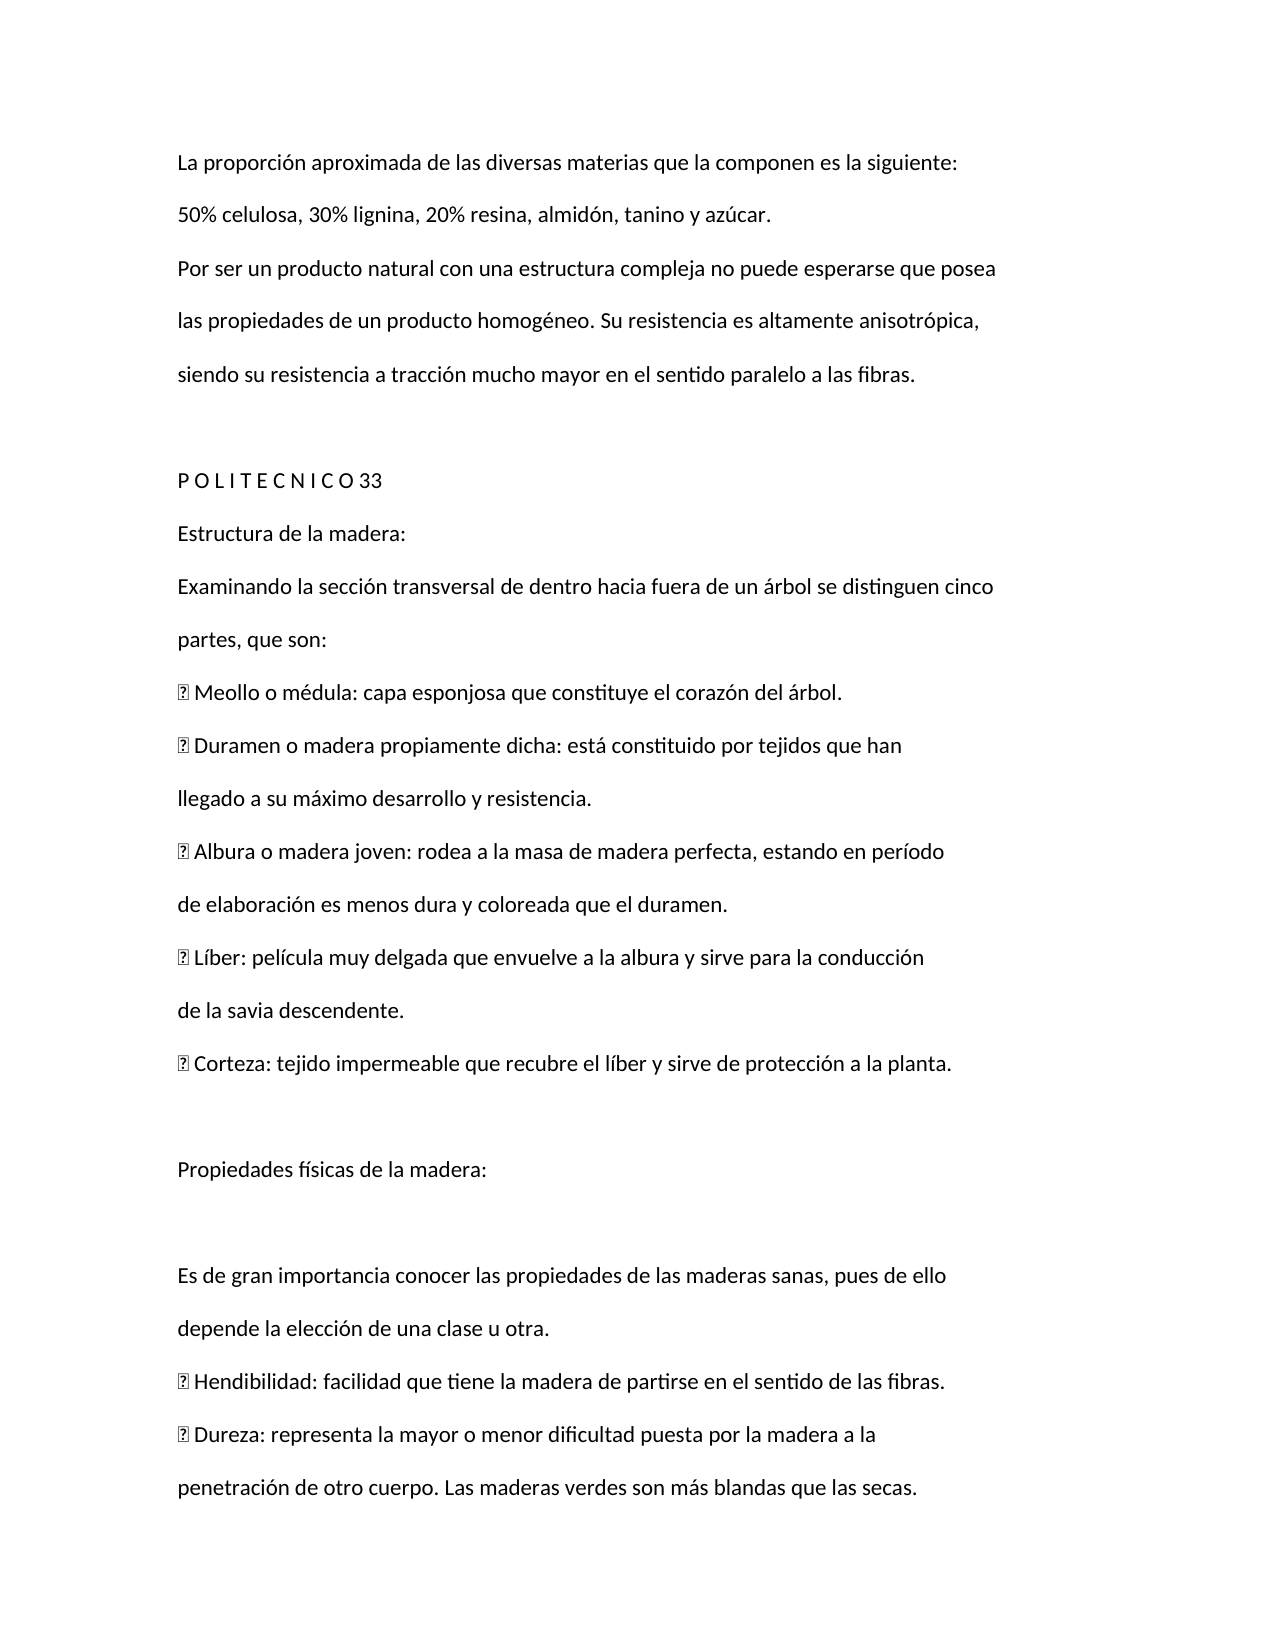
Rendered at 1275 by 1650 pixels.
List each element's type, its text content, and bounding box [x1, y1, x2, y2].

text 50% celulosa, 30% lignina, 20% resina, almidón, tanino y azúcar. [177, 201, 1098, 229]
text penetración de otro cuerpo. Las maderas verdes son más blandas que las secas. [177, 1473, 1098, 1501]
text  Duramen o madera propiamente dicha: está constituido por tejidos que han [177, 731, 1098, 759]
text Propiedades físicas de la madera: [177, 1155, 1098, 1183]
text partes, que son: [177, 625, 1098, 653]
text  Dureza: representa la mayor o menor dificultad puesta por la madera a la [177, 1420, 1098, 1448]
text Estructura de la madera: [177, 519, 1098, 547]
text  Líber: película muy delgada que envuelve a la albura y sirve para la conducción [177, 943, 1098, 971]
text de elaboración es menos dura y coloreada que el duramen. [177, 890, 1098, 918]
text Por ser un producto natural con una estructura compleja no puede esperarse que posea [177, 254, 1098, 282]
text Es de gran importancia conocer las propiedades de las maderas sanas, pues de ello [177, 1261, 1098, 1289]
text siendo su resistencia a tracción mucho mayor en el sentido paralelo a las fibras. [177, 360, 1098, 388]
text depende la elección de una clase u otra. [177, 1314, 1098, 1342]
text  Albura o madera joven: rodea a la masa de madera perfecta, estando en período [177, 837, 1098, 865]
text llegado a su máximo desarrollo y resistencia. [177, 784, 1098, 812]
text P O L I T E C N I C O 33 [177, 466, 1098, 494]
text las propiedades de un producto homogéneo. Su resistencia es altamente anisotrópica, [177, 307, 1098, 335]
text La proporción aproximada de las diversas materias que la componen es la siguiente: [177, 148, 1098, 176]
text  Hendibilidad: facilidad que tiene la madera de partirse en el sentido de las fibras. [177, 1367, 1098, 1395]
text  Meollo o médula: capa esponjosa que constituye el corazón del árbol. [177, 678, 1098, 706]
text  Corteza: tejido impermeable que recubre el líber y sirve de protección a la planta. [177, 1049, 1098, 1077]
text Examinando la sección transversal de dentro hacia fuera de un árbol se distinguen cinco [177, 572, 1098, 600]
text de la savia descendente. [177, 996, 1098, 1024]
